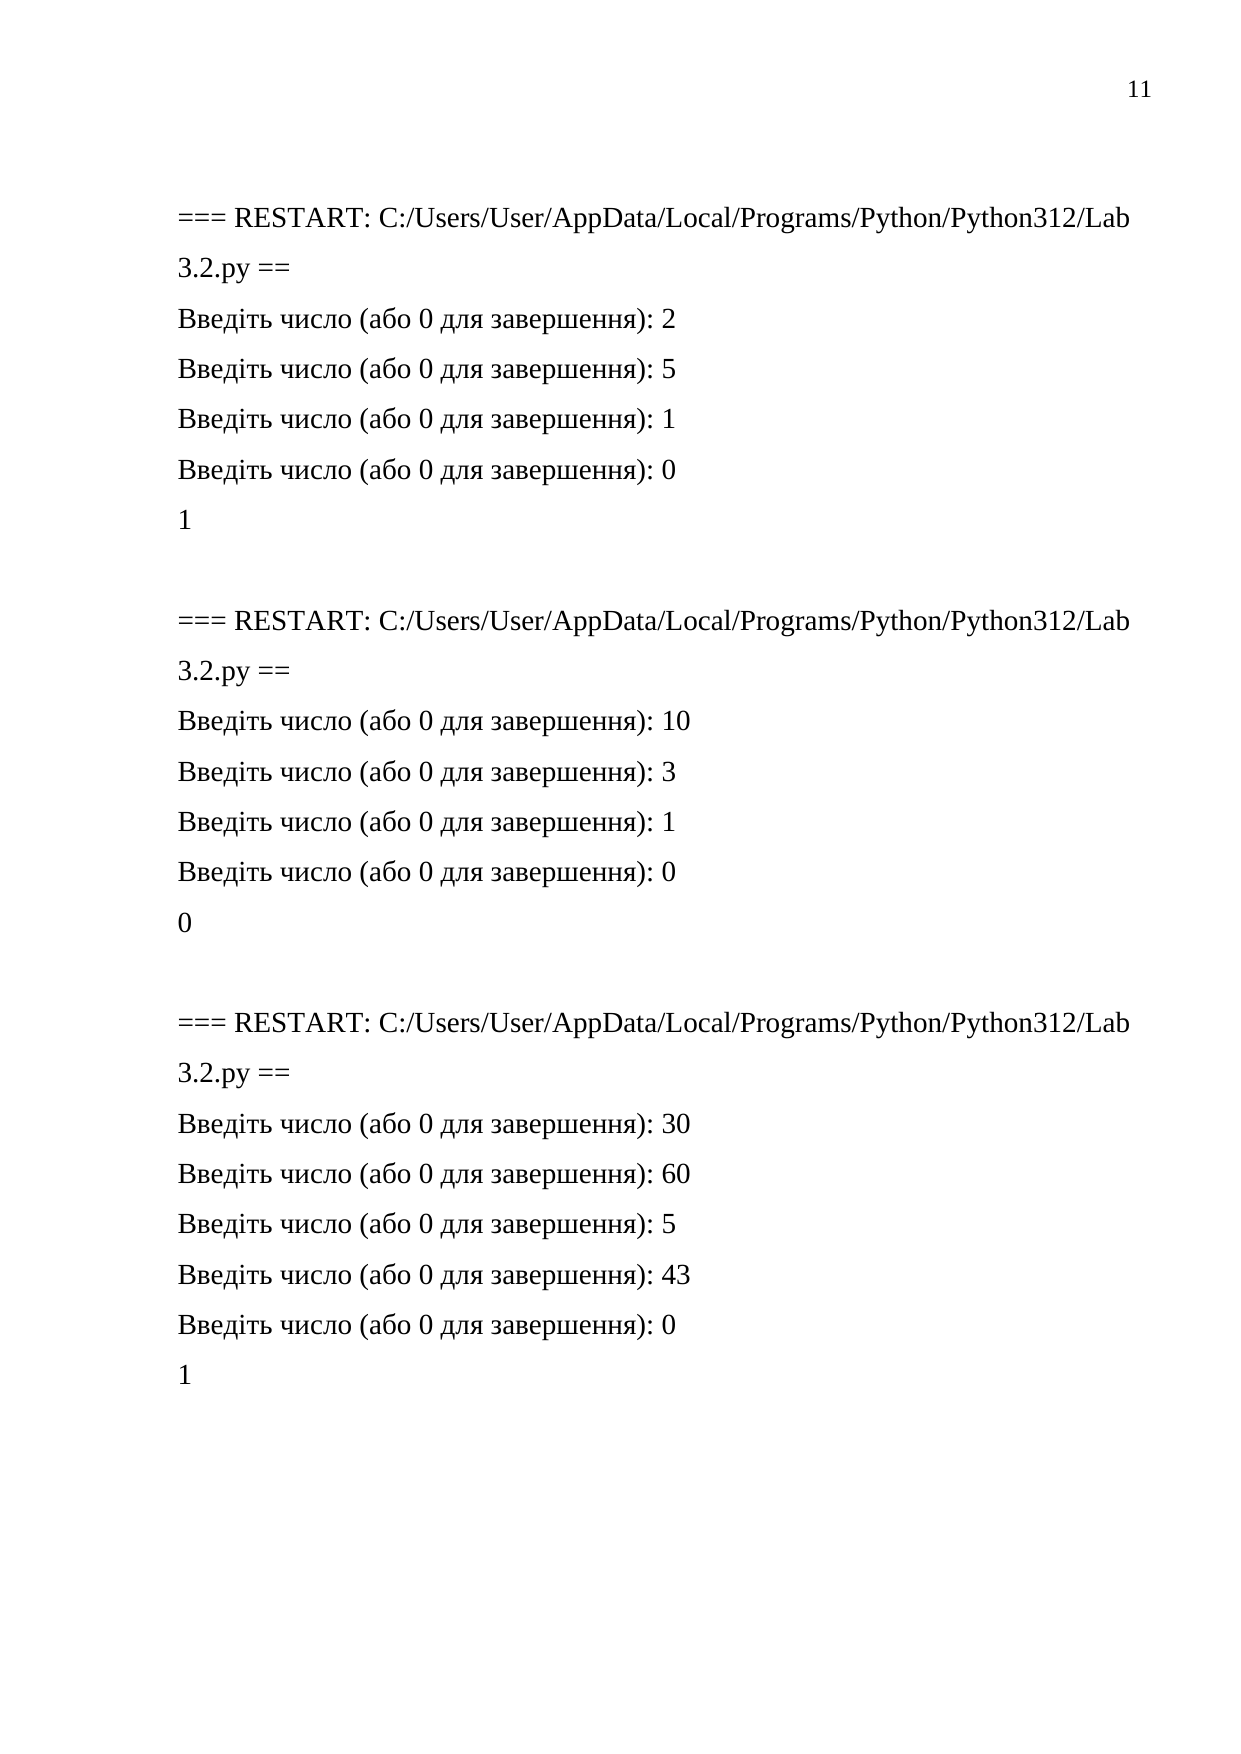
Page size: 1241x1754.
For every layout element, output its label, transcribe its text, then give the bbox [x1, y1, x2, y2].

text 1 [177, 1357, 1152, 1391]
text 1 [177, 502, 1152, 536]
text Введіть число (або 0 для завершення): 1 [177, 804, 1152, 838]
text Введіть число (або 0 для завершення): 0 [177, 1307, 1152, 1341]
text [177, 200, 1152, 284]
text === RESTART: C:/Users/User/AppData/Local/Programs/Python/Python312/Lab 3.2.py == [177, 1005, 1152, 1089]
text Введіть число (або 0 для завершення): 43 [177, 1257, 1152, 1290]
text Введіть число (або 0 для завершення): 2 [177, 301, 1152, 334]
text Введіть число (або 0 для завершення): 0 [177, 854, 1152, 888]
text === RESTART: C:/Users/User/AppData/Local/Programs/Python/Python312/Lab 3.2.py == [177, 603, 1152, 687]
text Введіть число (або 0 для завершення): 10 [177, 703, 1152, 737]
text 0 [177, 905, 1152, 938]
text Введіть число (або 0 для завершення): 5 [177, 351, 1152, 385]
text Введіть число (або 0 для завершення): 3 [177, 754, 1152, 787]
text Введіть число (або 0 для завершення): 1 [177, 402, 1152, 435]
text Введіть число (або 0 для завершення): 0 [177, 452, 1152, 485]
text Введіть число (або 0 для завершення): 5 [177, 1207, 1152, 1240]
text Введіть число (або 0 для завершення): 30 [177, 1106, 1152, 1139]
text Введіть число (або 0 для завершення): 60 [177, 1156, 1152, 1190]
